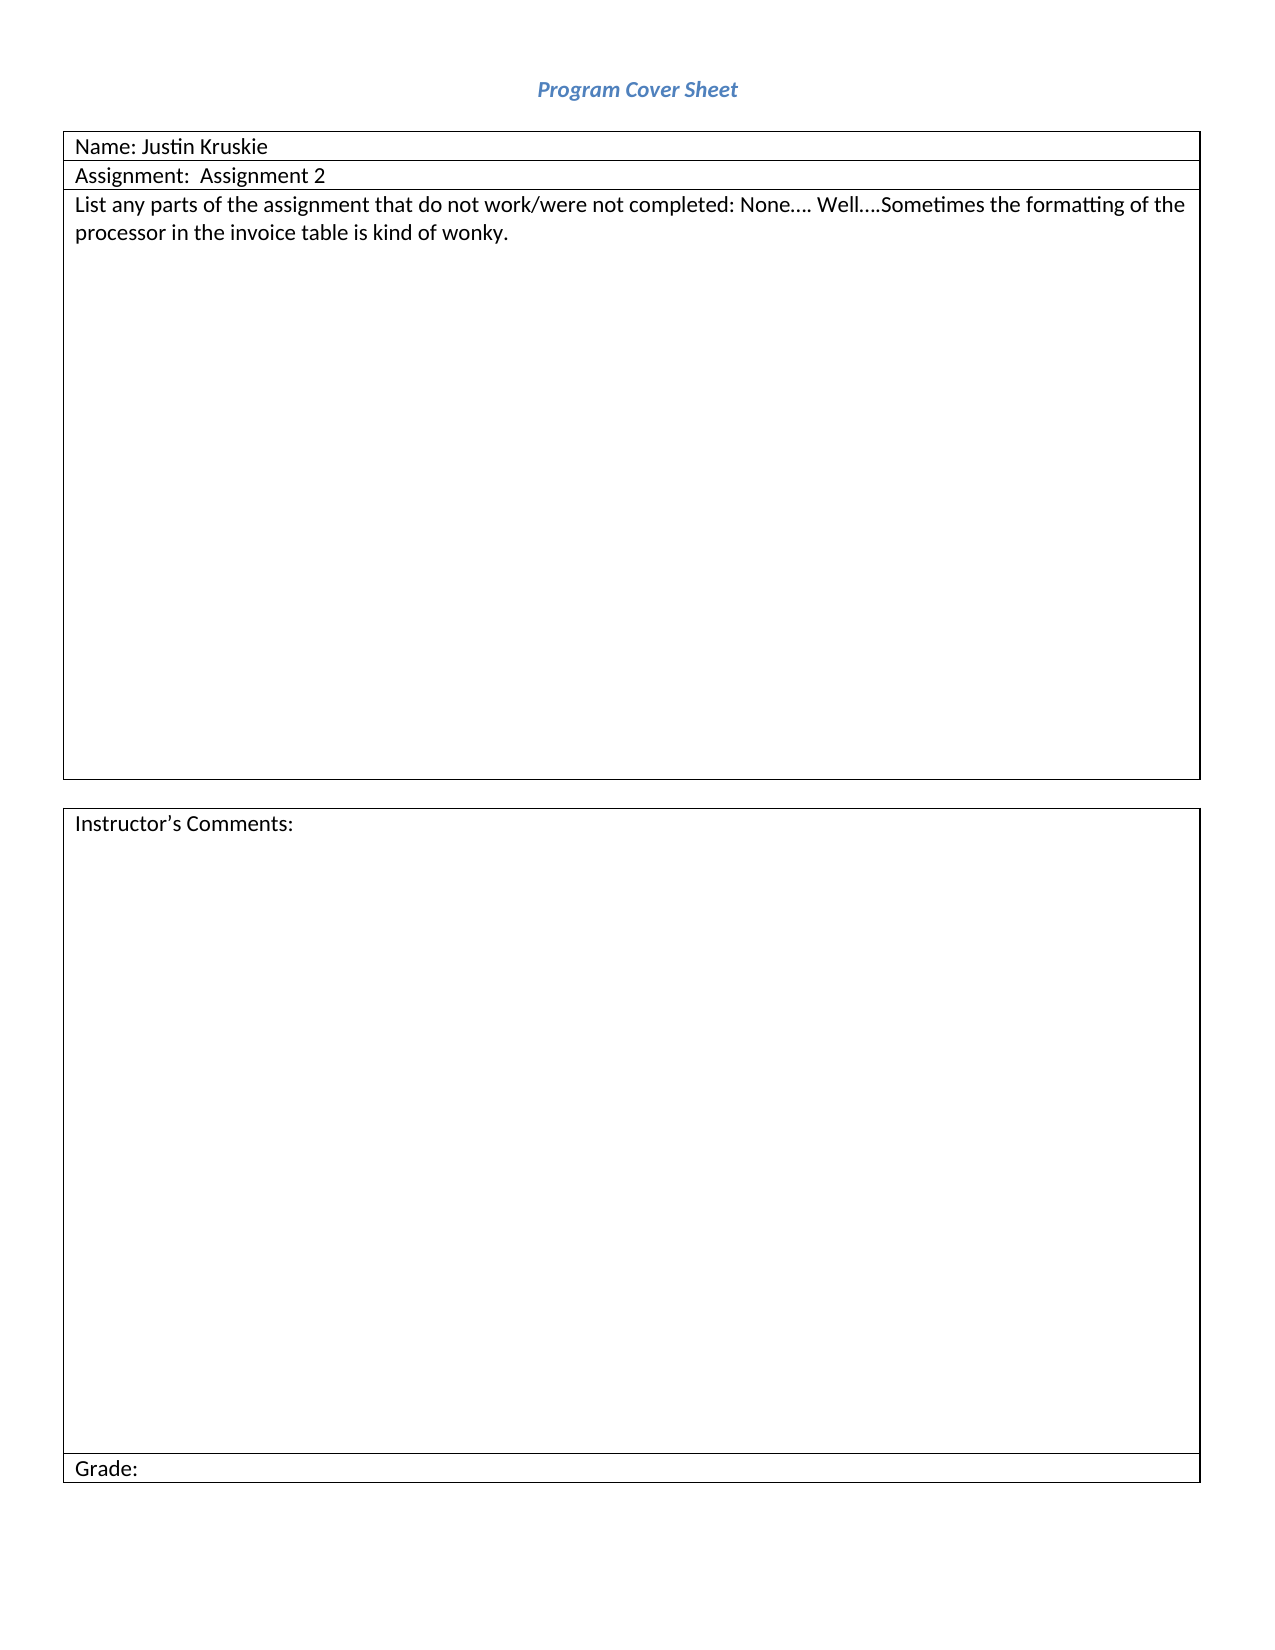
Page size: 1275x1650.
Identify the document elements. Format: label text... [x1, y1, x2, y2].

table_cell Assignment: Assignment 2 [64, 161, 1199, 189]
table_cell List any parts of the assignment that do not work/were not completed: None…. Well….Sometimes the formatting of the processor in the invoice table is kind of wonky. [64, 190, 1199, 779]
table_header Name: Justin Kruskie [64, 132, 1199, 160]
table_cell Grade: [64, 1454, 1199, 1482]
table_header Instructor’s Comments: [64, 809, 1199, 1453]
text Program Cover Sheet [75, 75, 1200, 103]
